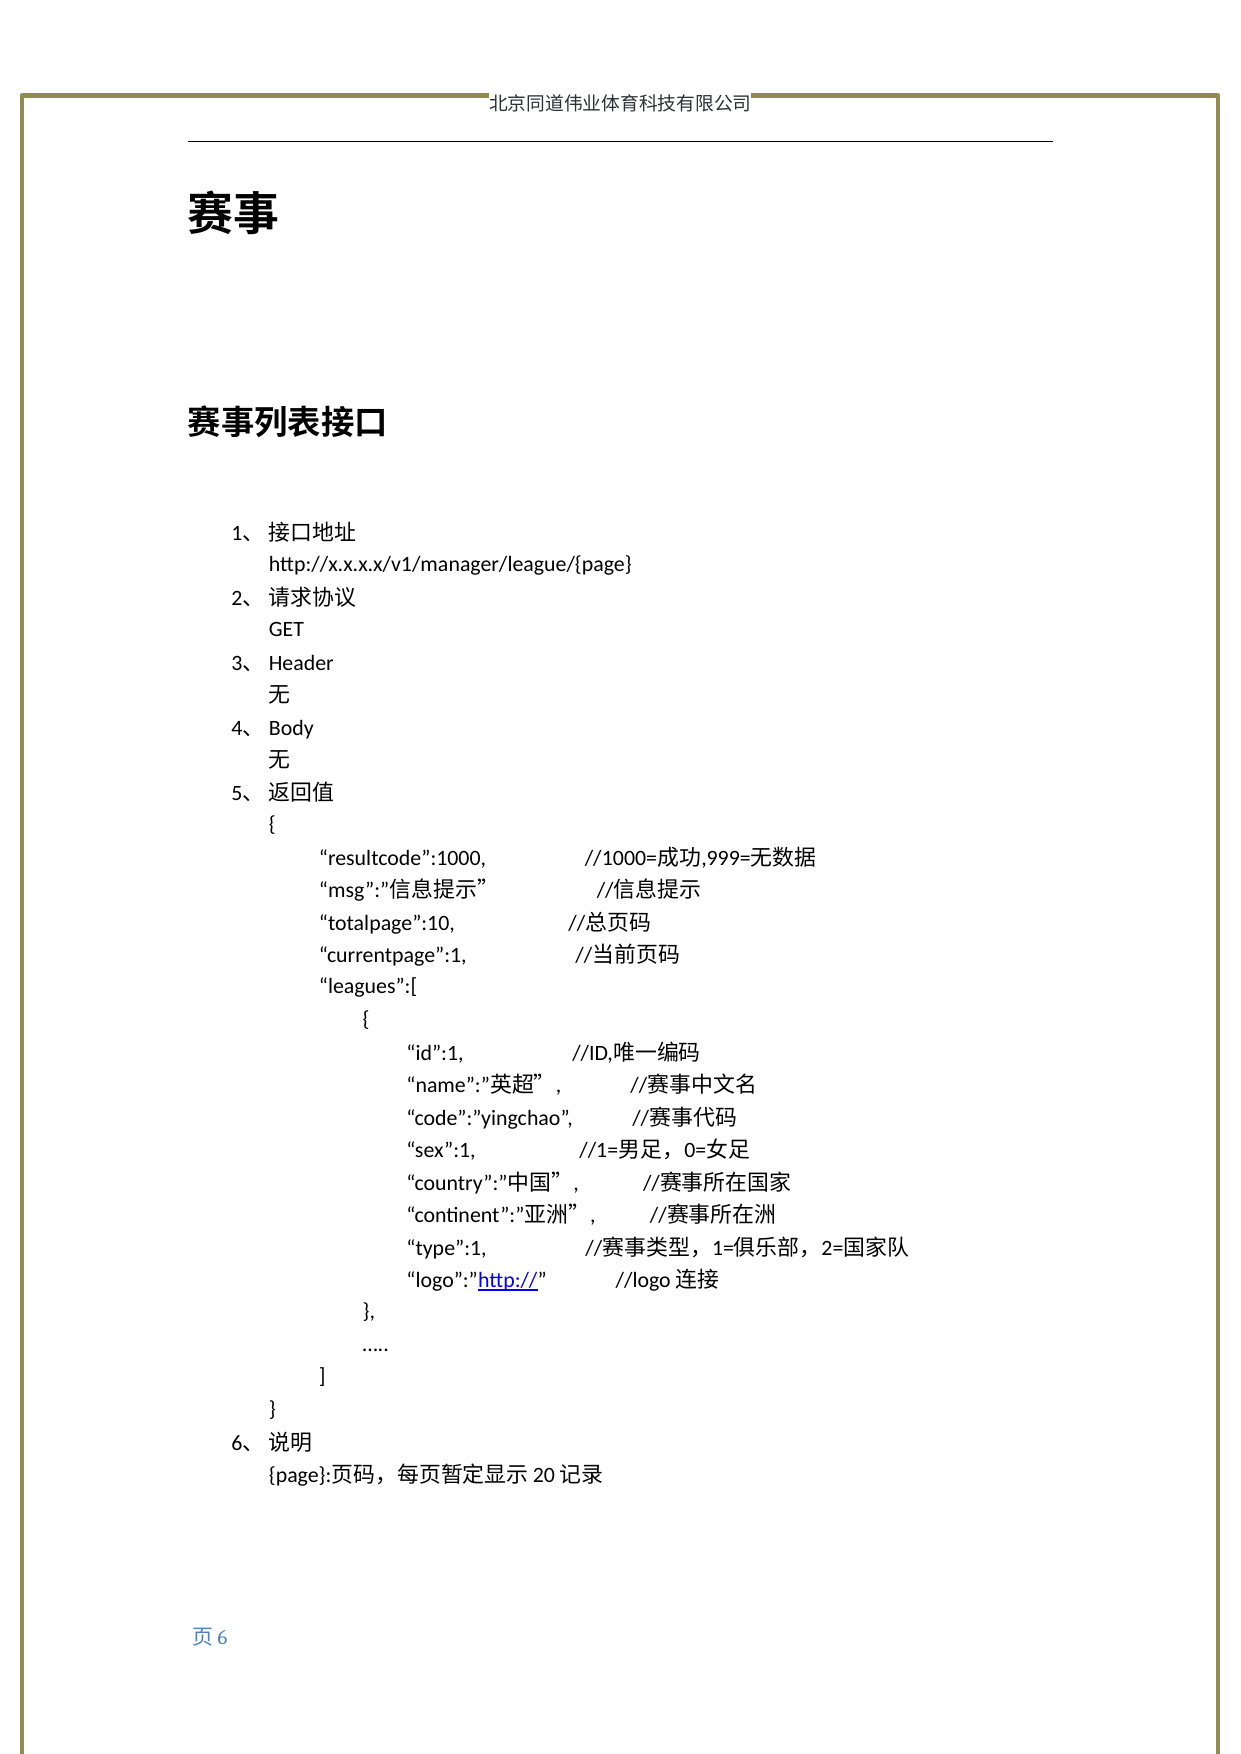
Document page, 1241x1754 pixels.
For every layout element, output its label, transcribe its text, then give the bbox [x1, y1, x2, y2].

list “currentpage”:1, //当前页码 [269, 937, 1053, 969]
list {page}:页码，每页暂定显示20记录 [269, 1457, 1053, 1489]
list ….. [269, 1327, 1053, 1359]
list “type”:1, //赛事类型，1=俱乐部，2=国家队 [269, 1229, 1053, 1262]
subtitle 赛事 [187, 162, 1053, 259]
list } [269, 1392, 1053, 1424]
text GET [269, 612, 1053, 644]
list 无 [269, 742, 1053, 774]
list 无 [269, 677, 1053, 709]
list Header [231, 644, 1053, 677]
list Body [231, 709, 1053, 742]
list “id”:1, //ID,唯一编码 [269, 1034, 1053, 1067]
list “name”:”英超”, //赛事中文名 [269, 1067, 1053, 1099]
list “continent”:”亚洲”, //赛事所在洲 [269, 1197, 1053, 1229]
list “code”:”yingchao”, //赛事代码 [269, 1099, 1053, 1132]
list “totalpage”:10, //总页码 [269, 904, 1053, 937]
list { [269, 1002, 1053, 1034]
subtitle 赛事列表接口 [187, 387, 1053, 452]
list 说明 [231, 1424, 1053, 1457]
list { [269, 807, 1053, 839]
list 请求协议 [231, 579, 1053, 612]
list “logo”:”http://” //logo连接 [269, 1262, 1053, 1294]
list “sex”:1, //1=男足，0=女足 [269, 1132, 1053, 1164]
list ] [269, 1359, 1053, 1392]
list “msg”:”信息提示” //信息提示 [269, 872, 1053, 904]
list “leagues”:[ [269, 969, 1053, 1002]
list 接口地址 [231, 514, 1053, 547]
list “resultcode”:1000, //1000=成功,999=无数据 [269, 839, 1053, 872]
list 返回值 [231, 774, 1053, 807]
list “country”:”中国”, //赛事所在国家 [269, 1164, 1053, 1197]
list }, [269, 1294, 1053, 1327]
list http://x.x.x.x/v1/manager/league/{page} [269, 547, 1053, 579]
